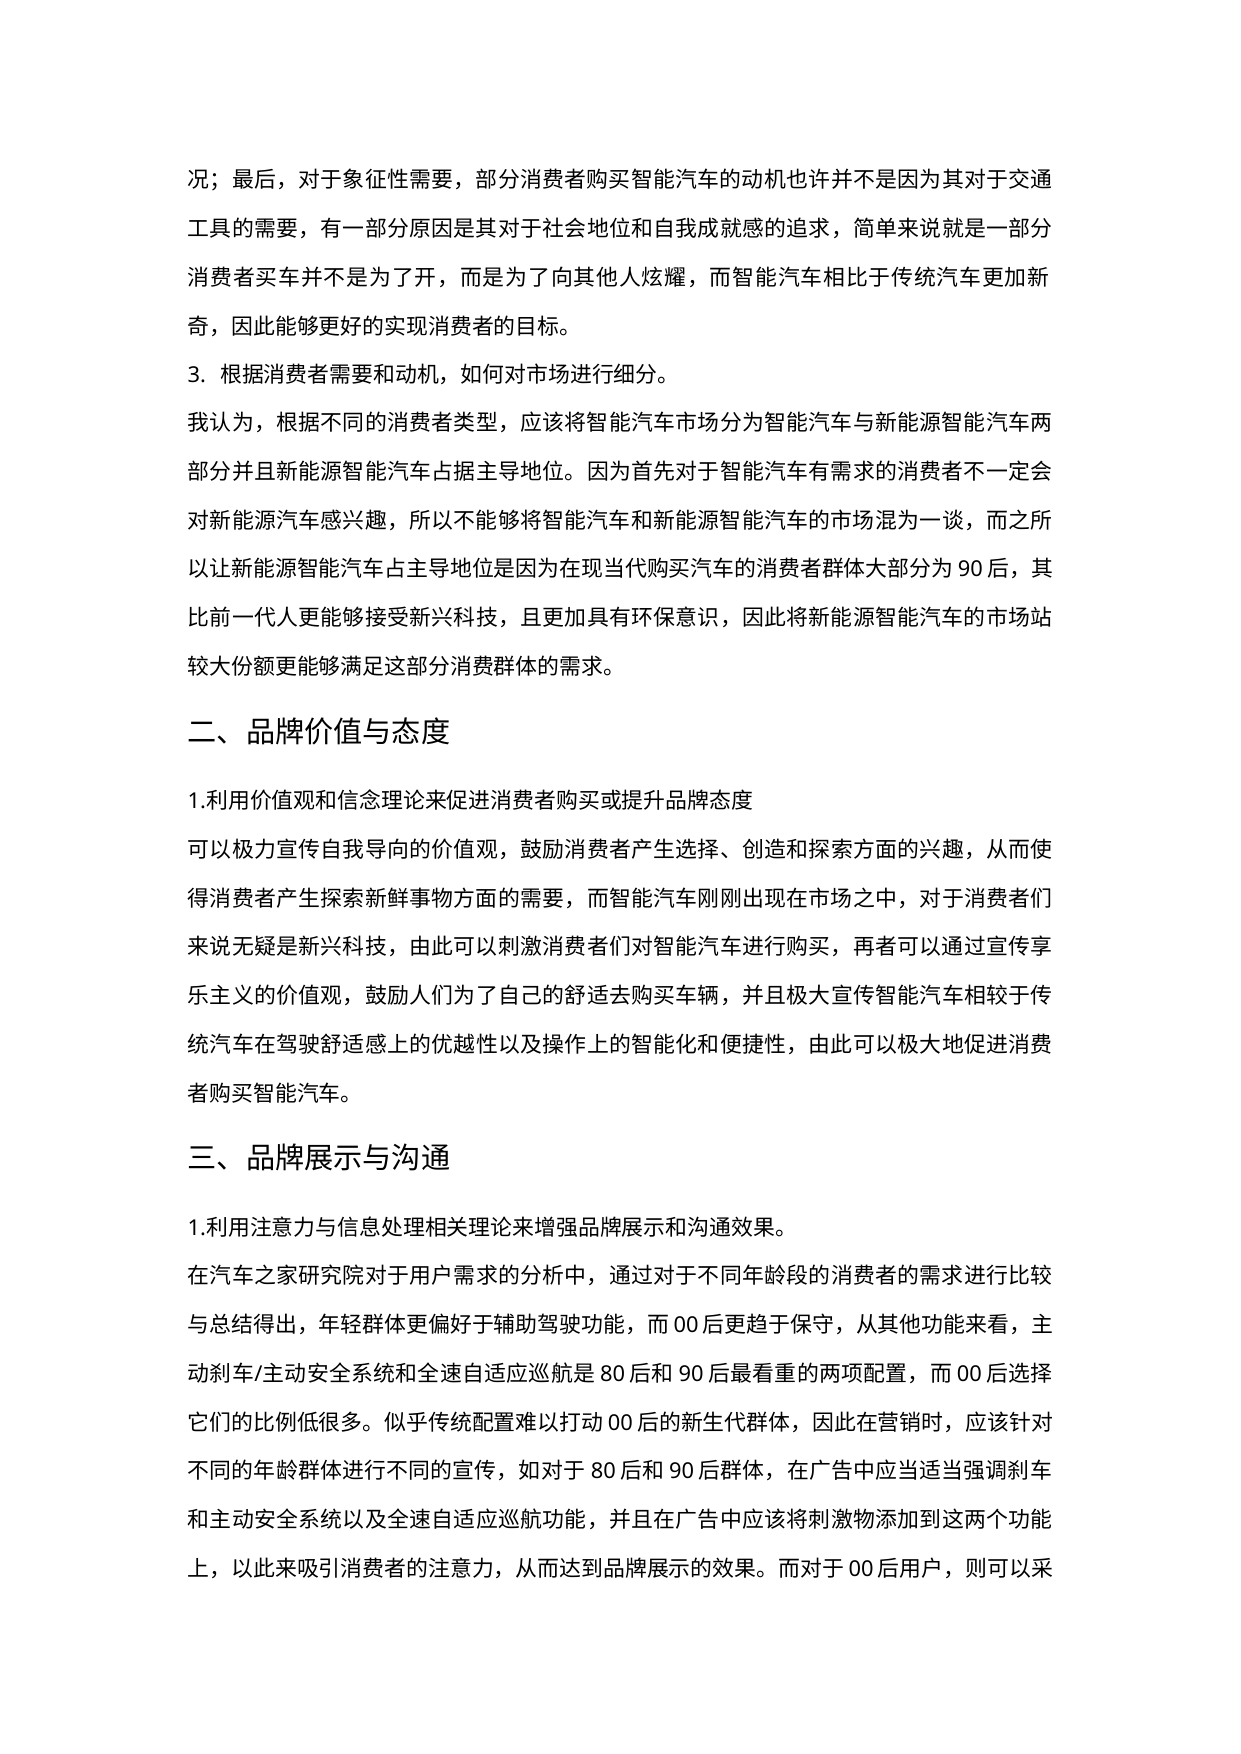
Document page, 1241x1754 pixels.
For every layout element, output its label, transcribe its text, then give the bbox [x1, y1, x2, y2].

list 1.利用注意力与信息处理相关理论来增强品牌展示和沟通效果。 [187, 1210, 1053, 1242]
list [187, 162, 1053, 341]
list 三、品牌展示与沟通 [187, 1123, 1053, 1188]
list 1.利用价值观和信念理论来促进消费者购买或提升品牌态度 [187, 783, 1053, 816]
list 二、品牌价值与态度 [187, 697, 1053, 762]
list 可以极力宣传自我导向的价值观，鼓励消费者产生选择、创造和探索方面的兴趣，从而使得消费者产生探索新鲜事物方面的需要，而智能汽车刚刚出现在市场之中，对于消费者们来说无疑是新兴科技，由此可以刺激消费者们对智能汽车进行购买，再者可以通过宣传享乐主义的价值观，鼓励人们为了自己的舒适去购买车辆，并且极大宣传智能汽车相较于传统汽车在驾驶舒适感上的优越性以及操作上的智能化和便捷性，由此可以极大地促进消费者购买智能汽车。 [187, 831, 1053, 1108]
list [187, 1258, 1053, 1583]
list 我认为，根据不同的消费者类型，应该将智能汽车市场分为智能汽车与新能源智能汽车两部分并且新能源智能汽车占据主导地位。因为首先对于智能汽车有需求的消费者不一定会对新能源汽车感兴趣，所以不能够将智能汽车和新能源智能汽车的市场混为一谈，而之所以让新能源智能汽车占主导地位是因为在现当代购买汽车的消费者群体大部分为90后，其比前一代人更能够接受新兴科技，且更加具有环保意识，因此将新能源智能汽车的市场站较大份额更能够满足这部分消费群体的需求。 [187, 405, 1053, 681]
list 根据消费者需要和动机，如何对市场进行细分。 [187, 357, 1053, 389]
